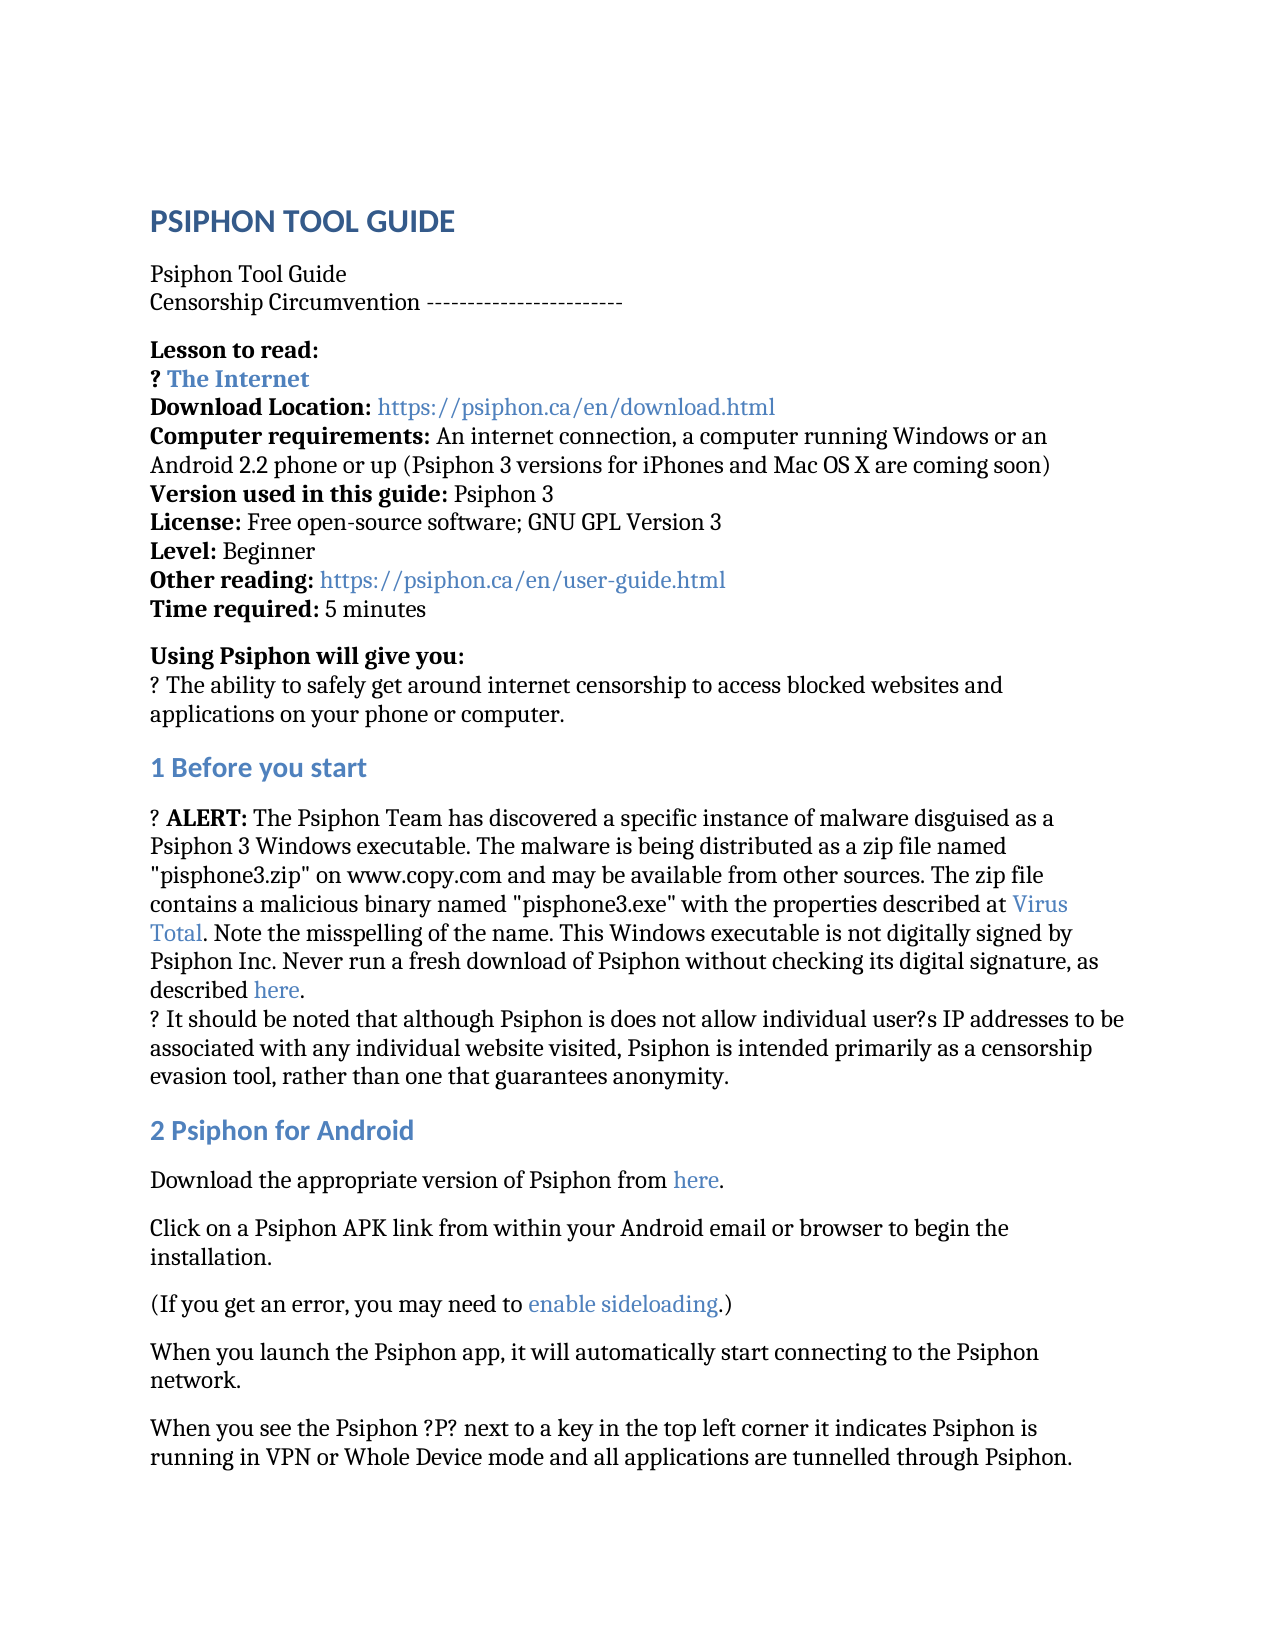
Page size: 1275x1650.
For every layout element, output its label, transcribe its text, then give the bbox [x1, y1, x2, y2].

text Using Psiphon will give you: ? The ability to safely get around internet censorship to access blocked websites and applications on your phone or computer. [150, 642, 1125, 728]
subtitle 1 Before you start [150, 749, 1125, 785]
text Psiphon Tool Guide Censorship Circumvention ------------------------ [150, 259, 1125, 317]
text (If you get an error, you may need to enable sideloading.) [150, 1290, 1125, 1319]
subtitle 2 Psiphon for Android [150, 1112, 1125, 1147]
text When you launch the Psiphon app, it will automatically start connecting to the Psiphon network. [150, 1337, 1125, 1395]
text ? ALERT: The Psiphon Team has discovered a specific instance of malware disguised as a Psiphon 3 Windows executable. The malware is being distributed as a zip file named "pisphone3.zip" on www.copy.com and may be available from other sources. The zip file contains a malicious binary named "pisphone3.exe" with the properties described at Virus Total. Note the misspelling of the name. This Windows executable is not digitally signed by Psiphon Inc. Never run a fresh download of Psiphon without checking its digital signature, as described here. ? It should be noted that although Psiphon is does not allow individual user?s IP addresses to be associated with any individual website visited, Psiphon is intended primarily as a censorship evasion tool, rather than one that guarantees anonymity. [150, 803, 1125, 1091]
text When you see the Psiphon ?P? next to a key in the top left corner it indicates Psiphon is running in VPN or Whole Device mode and all applications are tunnelled through Psiphon. [150, 1414, 1125, 1471]
text Lesson to read: ? The Internet Download Location: https://psiphon.ca/en/download.html Computer requirements: An internet connection, a computer running Windows or an Android 2.2 phone or up (Psiphon 3 versions for iPhones and Mac OS X are coming soon) Version used in this guide: Psiphon 3 License: Free open-source software; GNU GPL Version 3 Level: Beginner Other reading: https://psiphon.ca/en/user-guide.html Time required: 5 minutes [150, 336, 1125, 623]
text Download the appropriate version of Psiphon from here. [150, 1166, 1125, 1195]
subtitle PSIPHON TOOL GUIDE [150, 200, 1125, 241]
text Click on a Psiphon APK link from within your Android email or browser to begin the installation. [150, 1214, 1125, 1271]
